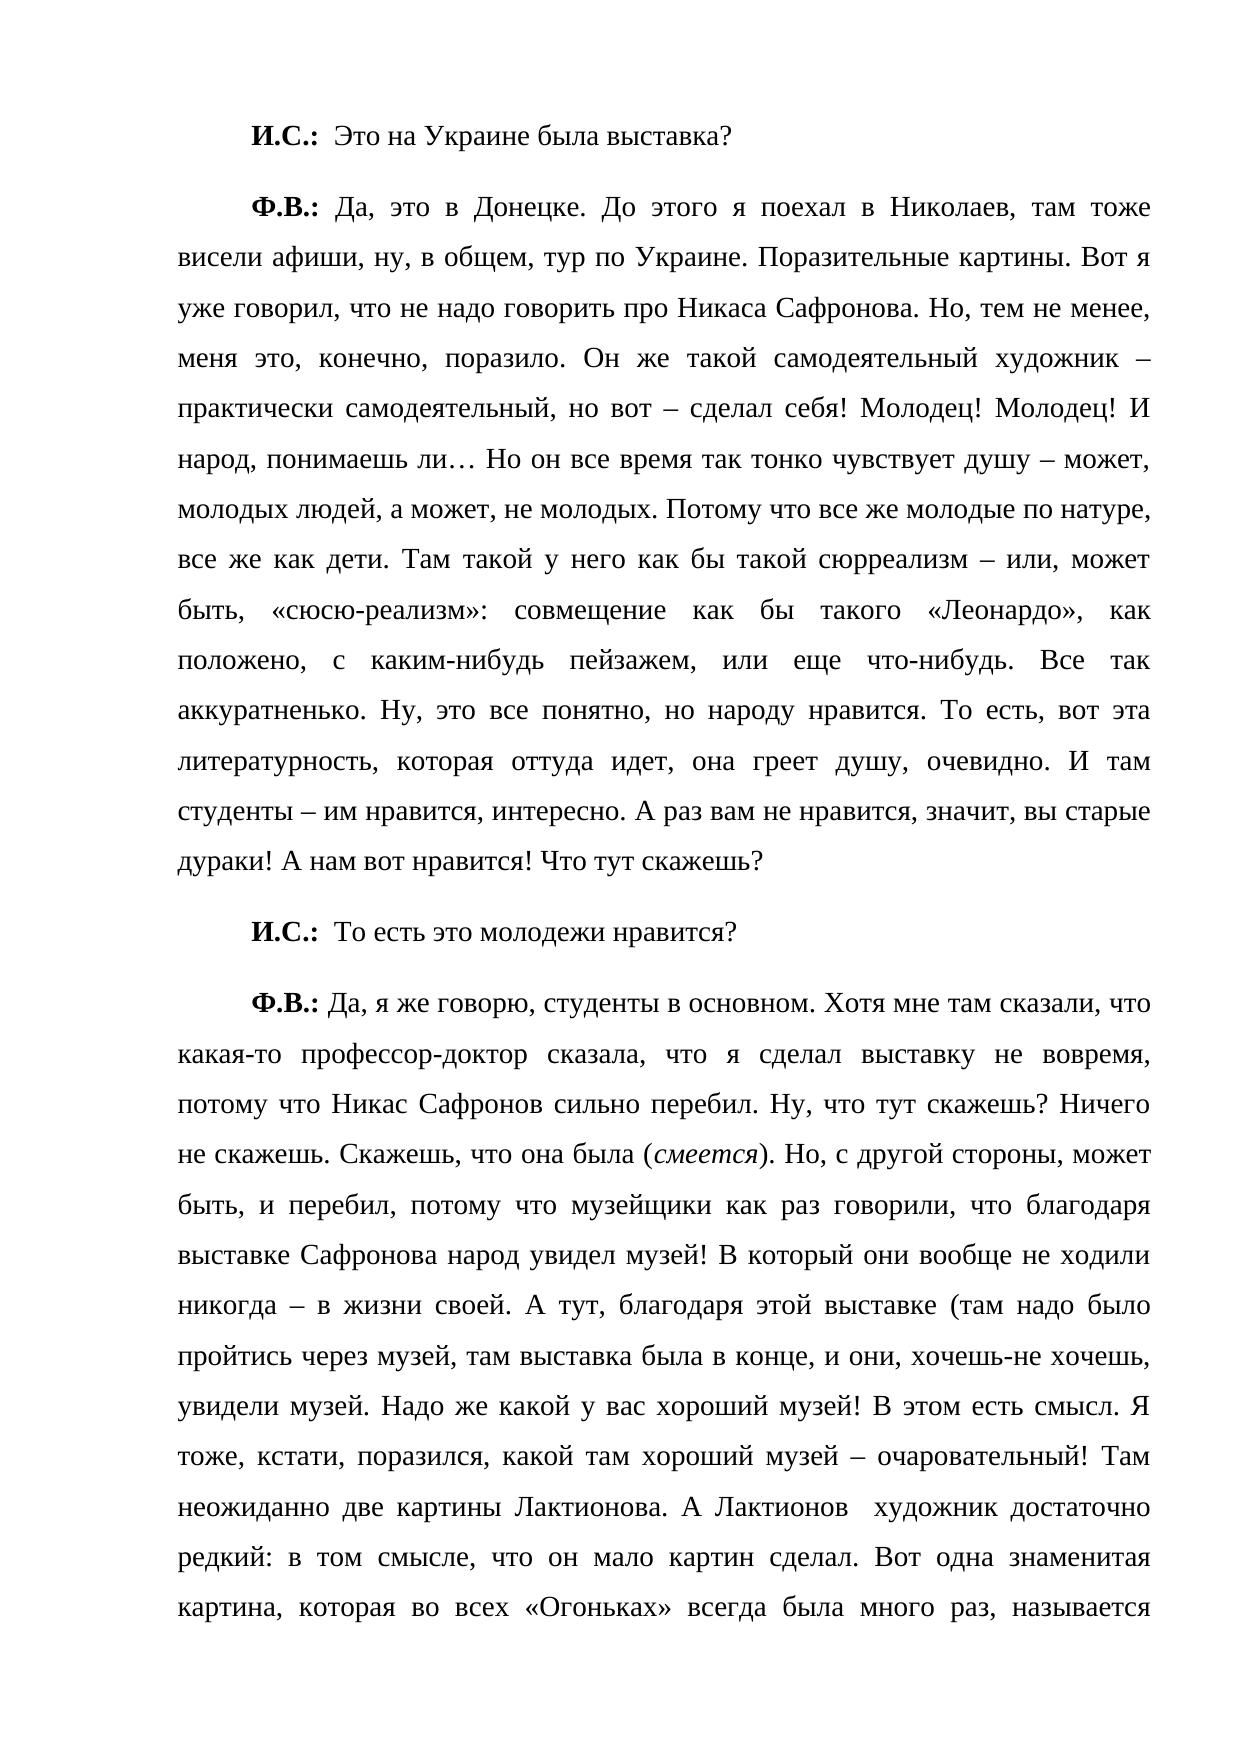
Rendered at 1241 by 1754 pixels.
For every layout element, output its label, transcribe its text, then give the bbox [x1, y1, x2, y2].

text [177, 986, 1152, 1623]
text И.С.: То есть это молодежи нравится? [177, 914, 1152, 948]
text И.С.: Это на Украине была выставка? [177, 118, 1152, 152]
text Ф.В.: Да, это в Донецке. До этого я поехал в Николаев, там тоже висели афиши, ну, в общем, тур по Украине. Поразительные картины. Вот я уже говорил, что не надо говорить про Никаса Сафронова. Но, тем не менее, меня это, конечно, поразило. Он же такой самодеятельный художник – практически самодеятельный, но вот – сделал себя! Молодец! Молодец! И народ, понимаешь ли… Но он все время так тонко чувствует душу – может, молодых людей, а может, не молодых. Потому что все же молодые по натуре, все же как дети. Там такой у него как бы такой сюрреализм – или, может быть, «сюсю-реализм»: совмещение как бы такого «Леонардо», как положено, с каким-нибудь пейзажем, или еще что-нибудь. Все так аккуратненько. Ну, это все понятно, но народу нравится. То есть, вот эта литературность, которая оттуда идет, она греет душу, очевидно. И там студенты – им нравится, интересно. А раз вам не нравится, значит, вы старые дураки! А нам вот нравится! Что тут скажешь? [177, 189, 1152, 877]
